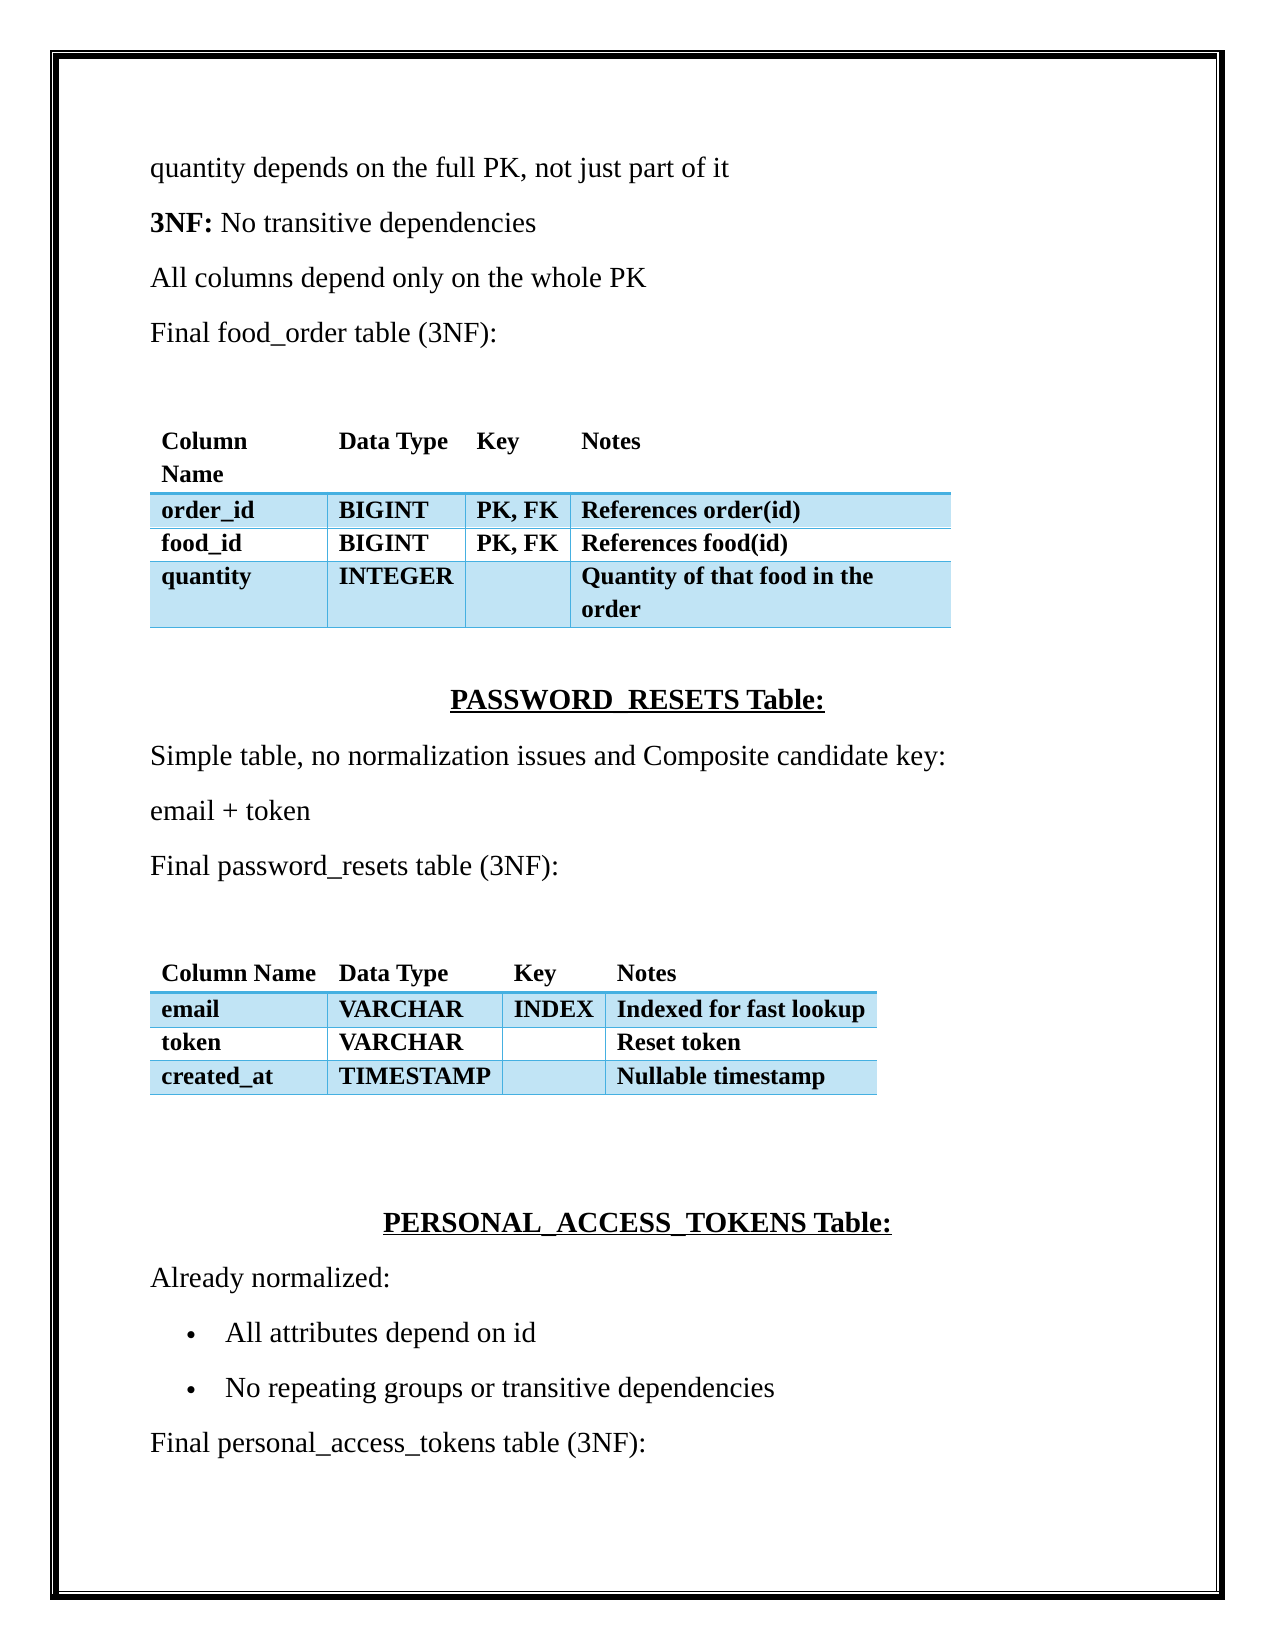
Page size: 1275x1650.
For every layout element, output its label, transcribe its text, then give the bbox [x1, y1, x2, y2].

table_cell PK, FK [466, 529, 570, 561]
table_header Column Name [150, 426, 327, 492]
table_cell Nullable timestamp [606, 1061, 877, 1094]
table_header Key [465, 426, 570, 492]
table_header Column Name [150, 959, 327, 991]
list All attributes depend on id [187, 1315, 1125, 1349]
table_cell email [150, 994, 327, 1027]
table_cell INDEX [503, 994, 605, 1027]
text Final password_resets table (3NF): [150, 848, 1125, 882]
text quantity depends on the full PK, not just part of it [150, 150, 1125, 183]
table_cell order_id [150, 495, 327, 527]
text PASSWORD_RESETS Table: [150, 682, 1125, 716]
table_cell TIMESTAMP [328, 1061, 502, 1094]
table_header Data Type [328, 959, 502, 991]
list No repeating groups or transitive dependencies [187, 1370, 1125, 1404]
table_cell Quantity of that food in the order [571, 562, 951, 627]
text PERSONAL_ACCESS_TOKENS Table: [150, 1205, 1125, 1238]
text Final food_order table (3NF): [150, 316, 1125, 349]
table_cell [503, 1028, 605, 1060]
table_cell BIGINT [328, 495, 465, 527]
table_cell VARCHAR [328, 1028, 502, 1060]
table_header Key [502, 959, 605, 991]
text Simple table, no normalization issues and Composite candidate key: [150, 738, 1125, 771]
table_cell BIGINT [328, 529, 465, 561]
table_cell created_at [150, 1061, 327, 1094]
text Final personal_access_tokens table (3NF): [150, 1426, 1125, 1459]
table_cell Reset token [606, 1028, 877, 1060]
table_header Data Type [327, 426, 465, 492]
table_cell [466, 562, 570, 627]
table_cell PK, FK [466, 495, 570, 527]
table_cell INTEGER [328, 562, 465, 627]
text All columns depend only on the whole PK [150, 260, 1125, 294]
table_header Notes [570, 426, 951, 492]
table_cell Indexed for fast lookup [606, 994, 877, 1027]
table_cell References food(id) [571, 529, 951, 561]
table_cell VARCHAR [328, 994, 502, 1027]
table_cell food_id [150, 529, 327, 561]
table_cell token [150, 1028, 327, 1060]
table_cell [503, 1061, 605, 1094]
table_cell quantity [150, 562, 327, 627]
text Already normalized: [150, 1260, 1125, 1293]
text 3NF: No transitive dependencies [150, 205, 1125, 239]
table_header Notes [605, 959, 877, 991]
text email + token [150, 793, 1125, 826]
table_cell References order(id) [571, 495, 951, 527]
